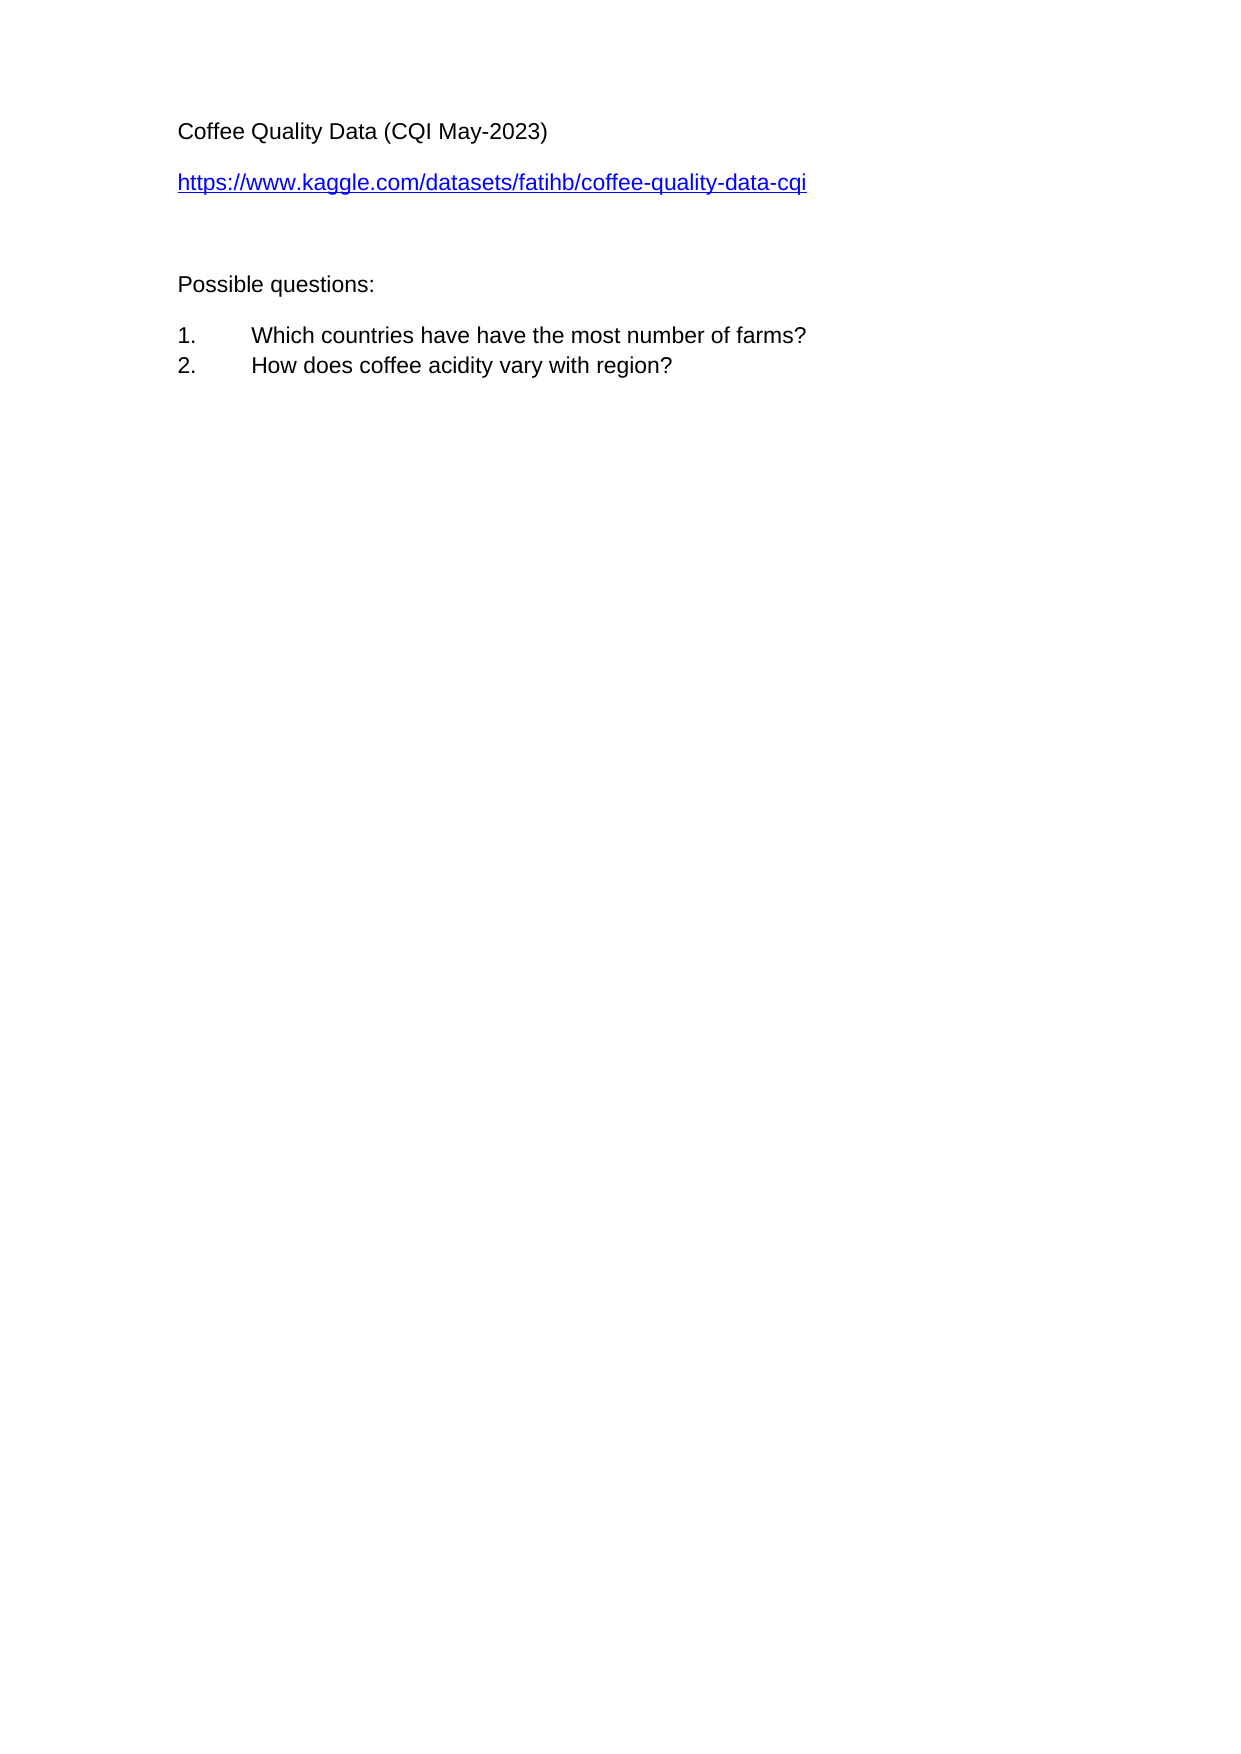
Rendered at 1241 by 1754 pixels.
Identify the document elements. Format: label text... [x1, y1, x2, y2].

text Coffee Quality Data (CQI May-2023) [177, 118, 1152, 144]
text https://www.kaggle.com/datasets/fatihb/coffee-quality-data-cqi [177, 169, 1152, 196]
list How does coffee acidity vary with region? [177, 352, 1152, 379]
list Which countries have have the most number of farms? [177, 322, 1152, 349]
text Possible questions: [177, 271, 1152, 298]
